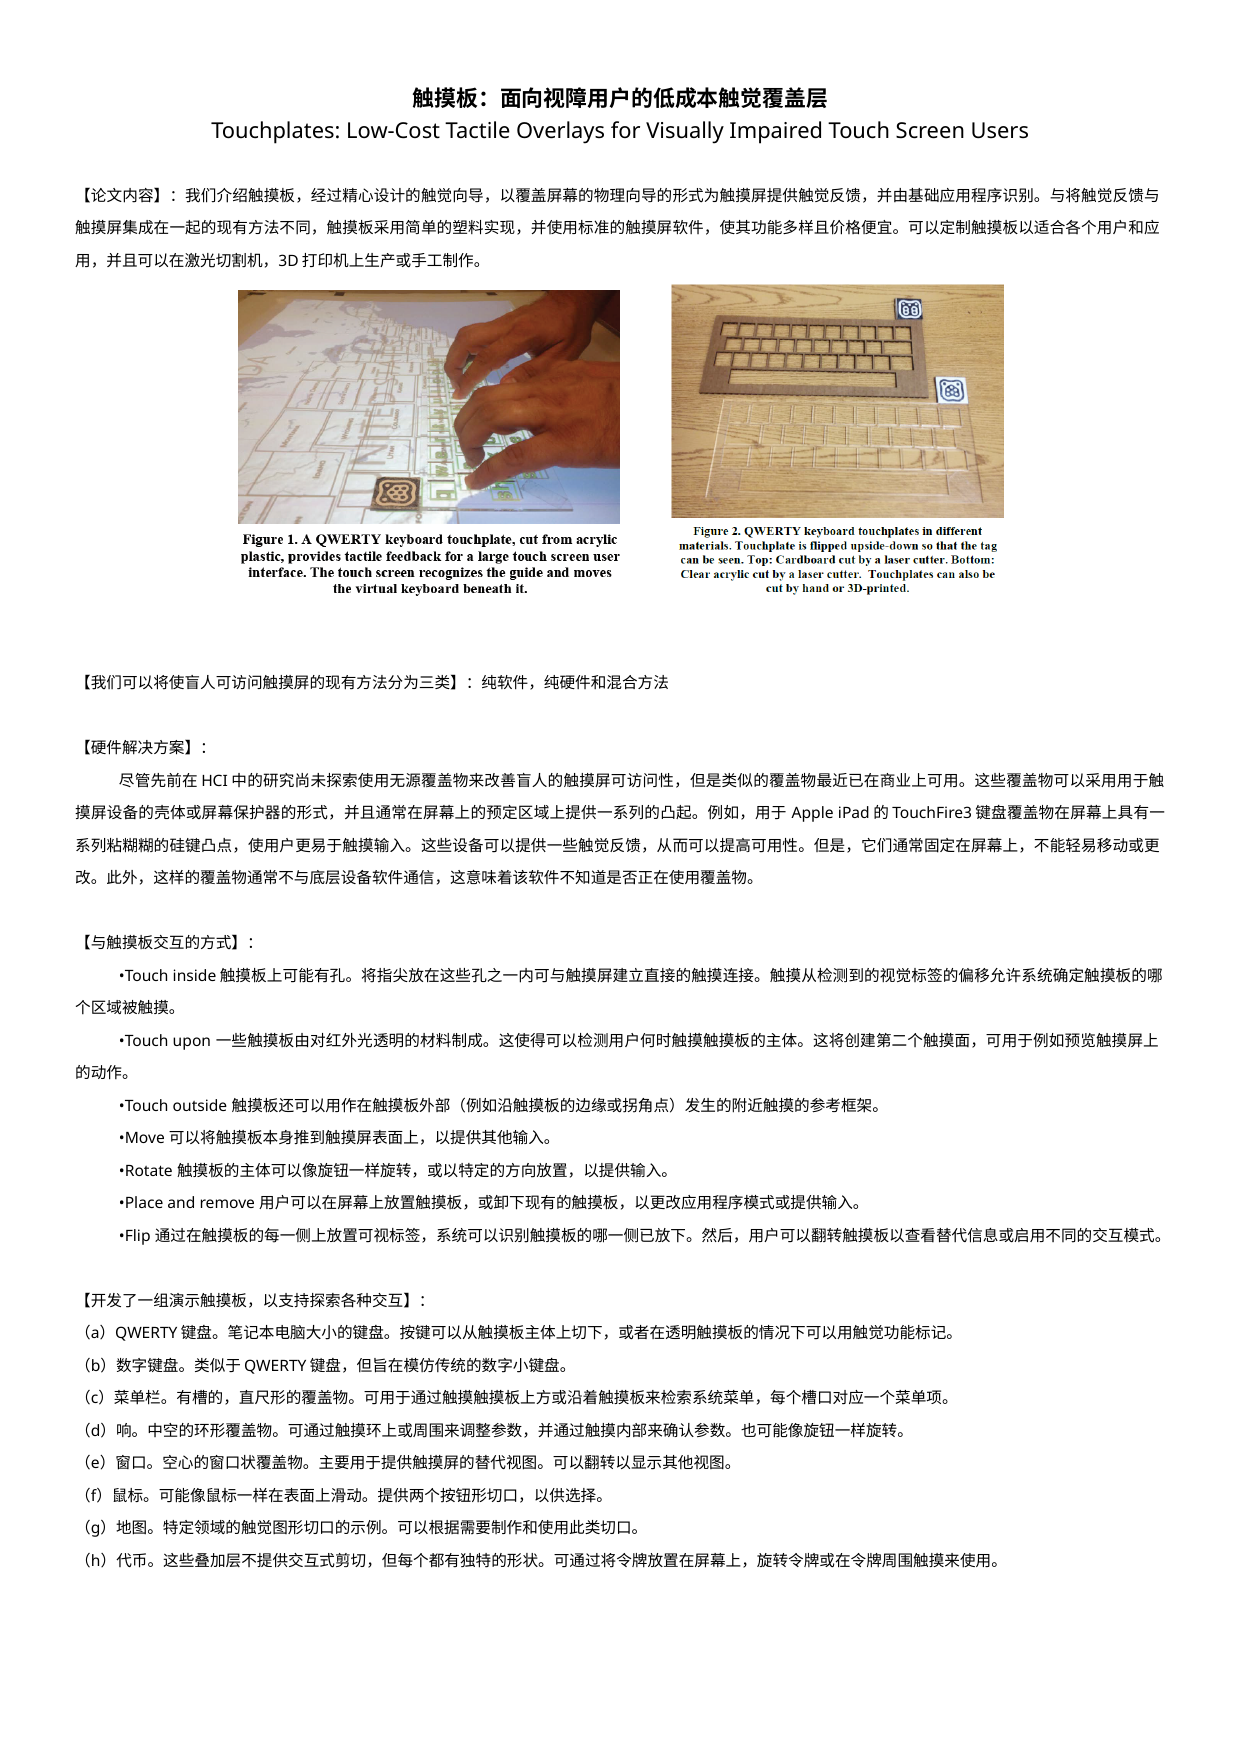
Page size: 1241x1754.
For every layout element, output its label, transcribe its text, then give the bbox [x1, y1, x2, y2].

text •Place and remove 用户可以在屏幕上放置触摸板，或卸下现有的触摸板，以更改应用程序模式或提供输入。 [75, 1186, 1165, 1218]
text （g）地图。特定领域的触觉图形切口的示例。可以根据需要制作和使用此类切口。 [75, 1511, 1165, 1543]
text （d）响。中空的环形覆盖物。可通过触摸环上或周围来调整参数，并通过触摸内部来确认参数。也可能像旋钮一样旋转。 [75, 1413, 1165, 1446]
text 触摸板：面向视障用户的低成本触觉覆盖层 [75, 81, 1165, 113]
text •Touch inside触摸板上可能有孔。将指尖放在这些孔之一内可与触摸屏建立直接的触摸连接。触摸从检测到的视觉标签的偏移允许系统确定触摸板的哪个区域被触摸。 [75, 958, 1165, 1023]
text （c）菜单栏。有槽的，直尺形的覆盖物。可用于通过触摸触摸板上方或沿着触摸板来检索系统菜单，每个槽口对应一个菜单项。 [75, 1381, 1165, 1413]
text 【硬件解决方案】： [75, 731, 1165, 763]
text （e）窗口。空心的窗口状覆盖物。主要用于提供触摸屏的替代视图。可以翻转以显示其他视图。 [75, 1446, 1165, 1478]
text •Flip 通过在触摸板的每一侧上放置可视标签，系统可以识别触摸板的哪一侧已放下。然后，用户可以翻转触摸板以查看替代信息或启用不同的交互模式。 [75, 1218, 1165, 1251]
text •Rotate 触摸板的主体可以像旋钮一样旋转，或以特定的方向放置，以提供输入。 [75, 1153, 1165, 1186]
text 【我们可以将使盲人可访问触摸屏的现有方法分为三类】：纯软件，纯硬件和混合方法 [75, 666, 1165, 698]
text （a）QWERTY键盘。笔记本电脑大小的键盘。按键可以从触摸板主体上切下，或者在透明触摸板的情况下可以用触觉功能标记。 [75, 1316, 1165, 1348]
picture [229, 280, 630, 603]
text （h）代币。这些叠加层不提供交互式剪切，但每个都有独特的形状。可通过将令牌放置在屏幕上，旋转令牌或在令牌周围触摸来使用。 [75, 1543, 1165, 1576]
text 【与触摸板交互的方式】： [75, 926, 1165, 958]
text 【论文内容】：我们介绍触摸板，经过精心设计的触觉向导，以覆盖屏幕的物理向导的形式为触摸屏提供触觉反馈，并由基础应用程序识别。与将触觉反馈与触摸屏集成在一起的现有方法不同，触摸板采用简单的塑料实现，并使用标准的触摸屏软件，使其功能多样且价格便宜。可以定制触摸板以适合各个用户和应用，并且可以在激光切割机，3D打印机上生产或手工制作。 [75, 178, 1165, 276]
text （b）数字键盘。类似于QWERTY键盘，但旨在模仿传统的数字小键盘。 [75, 1348, 1165, 1381]
text Touchplates: Low-Cost Tactile Overlays for Visually Impaired Touch Screen Users [75, 113, 1165, 146]
text •Move 可以将触摸板本身推到触摸屏表面上，以提供其他输入。 [75, 1121, 1165, 1153]
text •Touch outside 触摸板还可以用作在触摸板外部（例如沿触摸板的边缘或拐角点）发生的附近触摸的参考框架。 [75, 1088, 1165, 1121]
text 尽管先前在HCI中的研究尚未探索使用无源覆盖物来改善盲人的触摸屏可访问性，但是类似的覆盖物最近已在商业上可用。这些覆盖物可以采用用于触摸屏设备的壳体或屏幕保护器的形式，并且通常在屏幕上的预定区域上提供一系列的凸起。例如，用于Apple iPad的TouchFire3键盘覆盖物在屏幕上具有一系列粘糊糊的硅键凸点，使用户更易于触摸输入。这些设备可以提供一些触觉反馈，从而可以提高可用性。但是，它们通常固定在屏幕上，不能轻易移动或更改。此外，这样的覆盖物通常不与底层设备软件通信，这意味着该软件不知道是否正在使用覆盖物。 [75, 763, 1165, 893]
text •Touch upon 一些触摸板由对红外光透明的材料制成。这使得可以检测用户何时触摸触摸板的主体。这将创建第二个触摸面，可用于例如预览触摸屏上的动作。 [75, 1023, 1165, 1088]
text 【开发了一组演示触摸板，以支持探索各种交互】： [75, 1283, 1165, 1316]
text （f）鼠标。可能像鼠标一样在表面上滑动。提供两个按钮形切口，以供选择。 [75, 1478, 1165, 1511]
picture [666, 275, 1011, 603]
